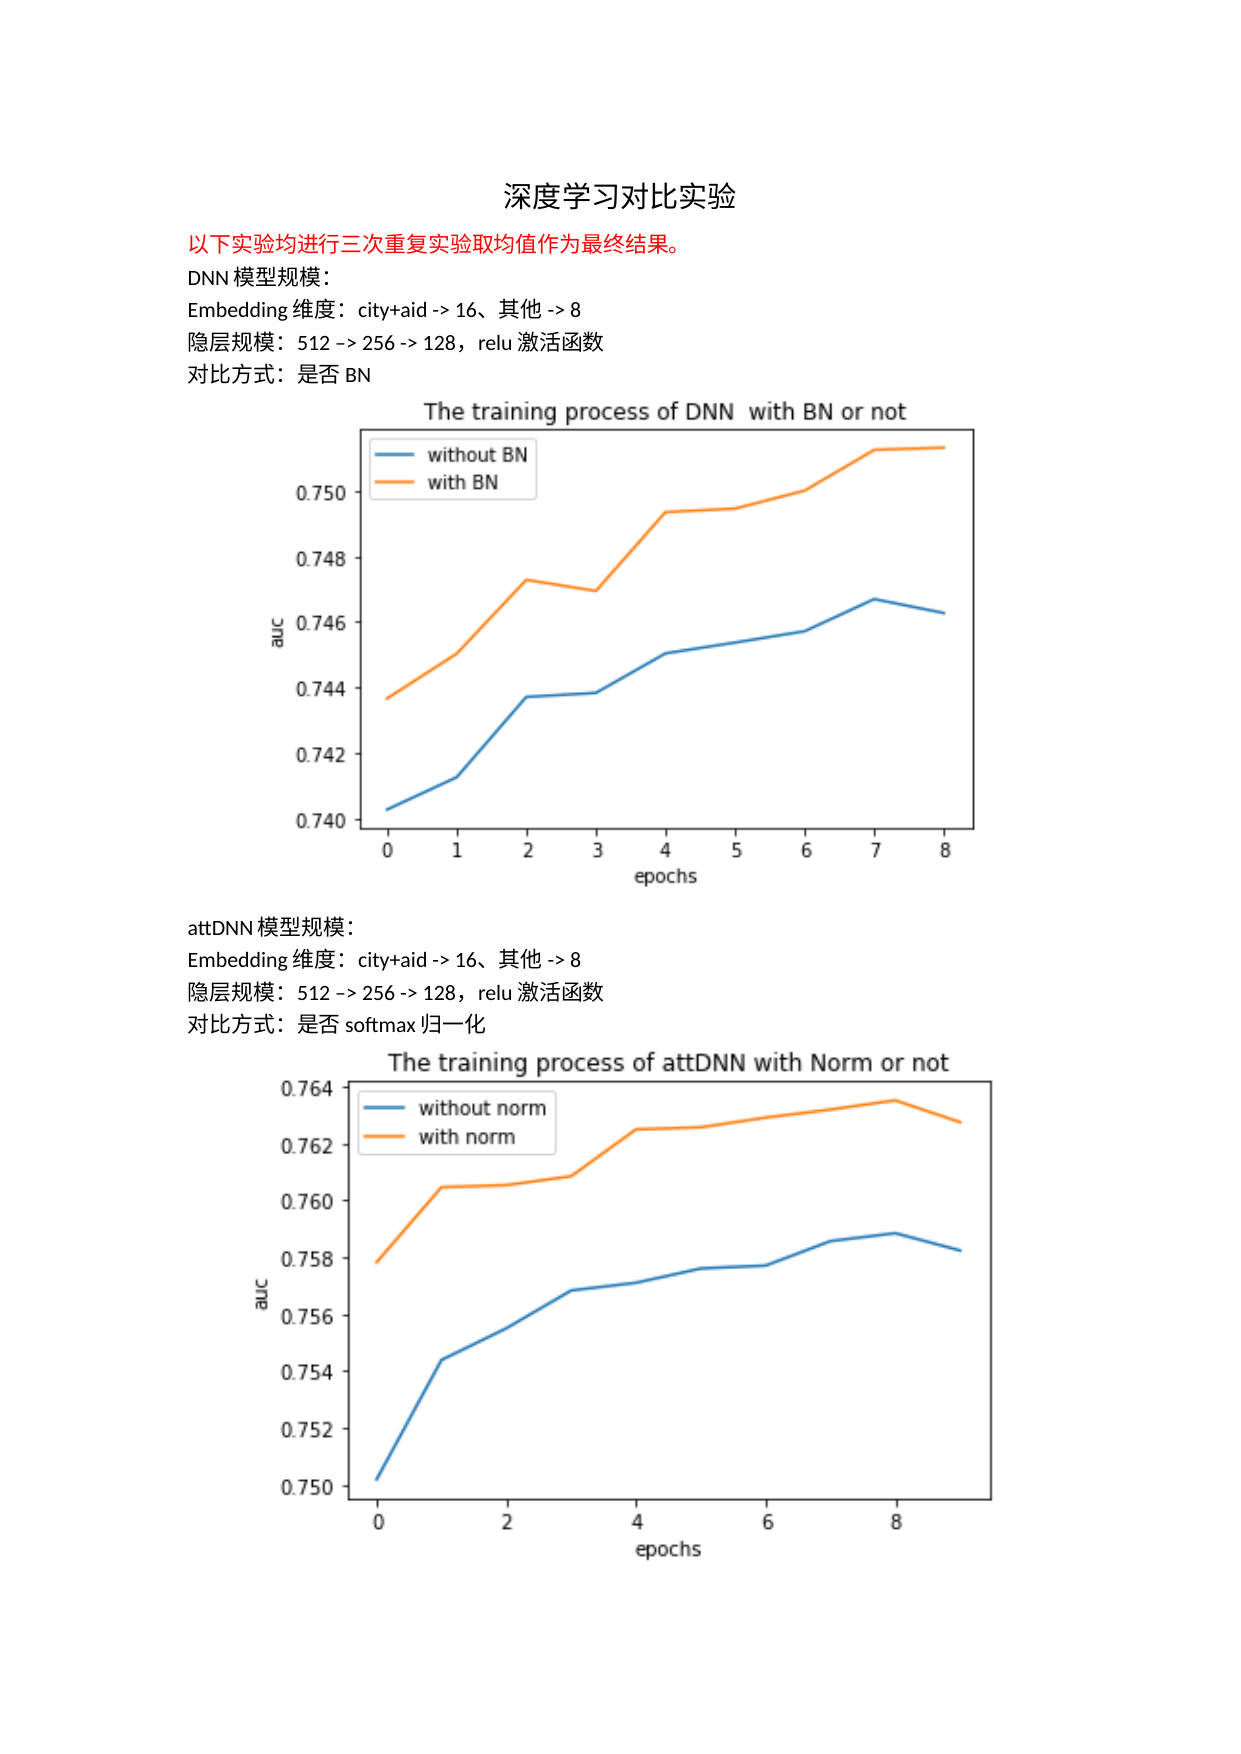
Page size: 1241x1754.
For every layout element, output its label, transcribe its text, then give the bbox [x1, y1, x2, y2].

picture [239, 1039, 1002, 1572]
text attDNN模型规模： [187, 909, 1053, 942]
text 以下实验均进行三次重复实验取均值作为最终结果。 [187, 227, 1053, 259]
text 隐层规模：512 –> 256 -> 128，relu激活函数 [187, 324, 1053, 357]
picture [256, 389, 984, 898]
text DNN模型规模： [187, 259, 1053, 292]
text 隐层规模：512 –> 256 -> 128，relu激活函数 [187, 974, 1053, 1007]
text Embedding维度：city+aid -> 16、其他 -> 8 [187, 292, 1053, 324]
text Embedding维度：city+aid -> 16、其他 -> 8 [187, 942, 1053, 974]
text 对比方式：是否BN [187, 357, 1053, 389]
text 对比方式：是否softmax归一化 [187, 1007, 1053, 1039]
text 深度学习对比实验 [187, 162, 1053, 227]
